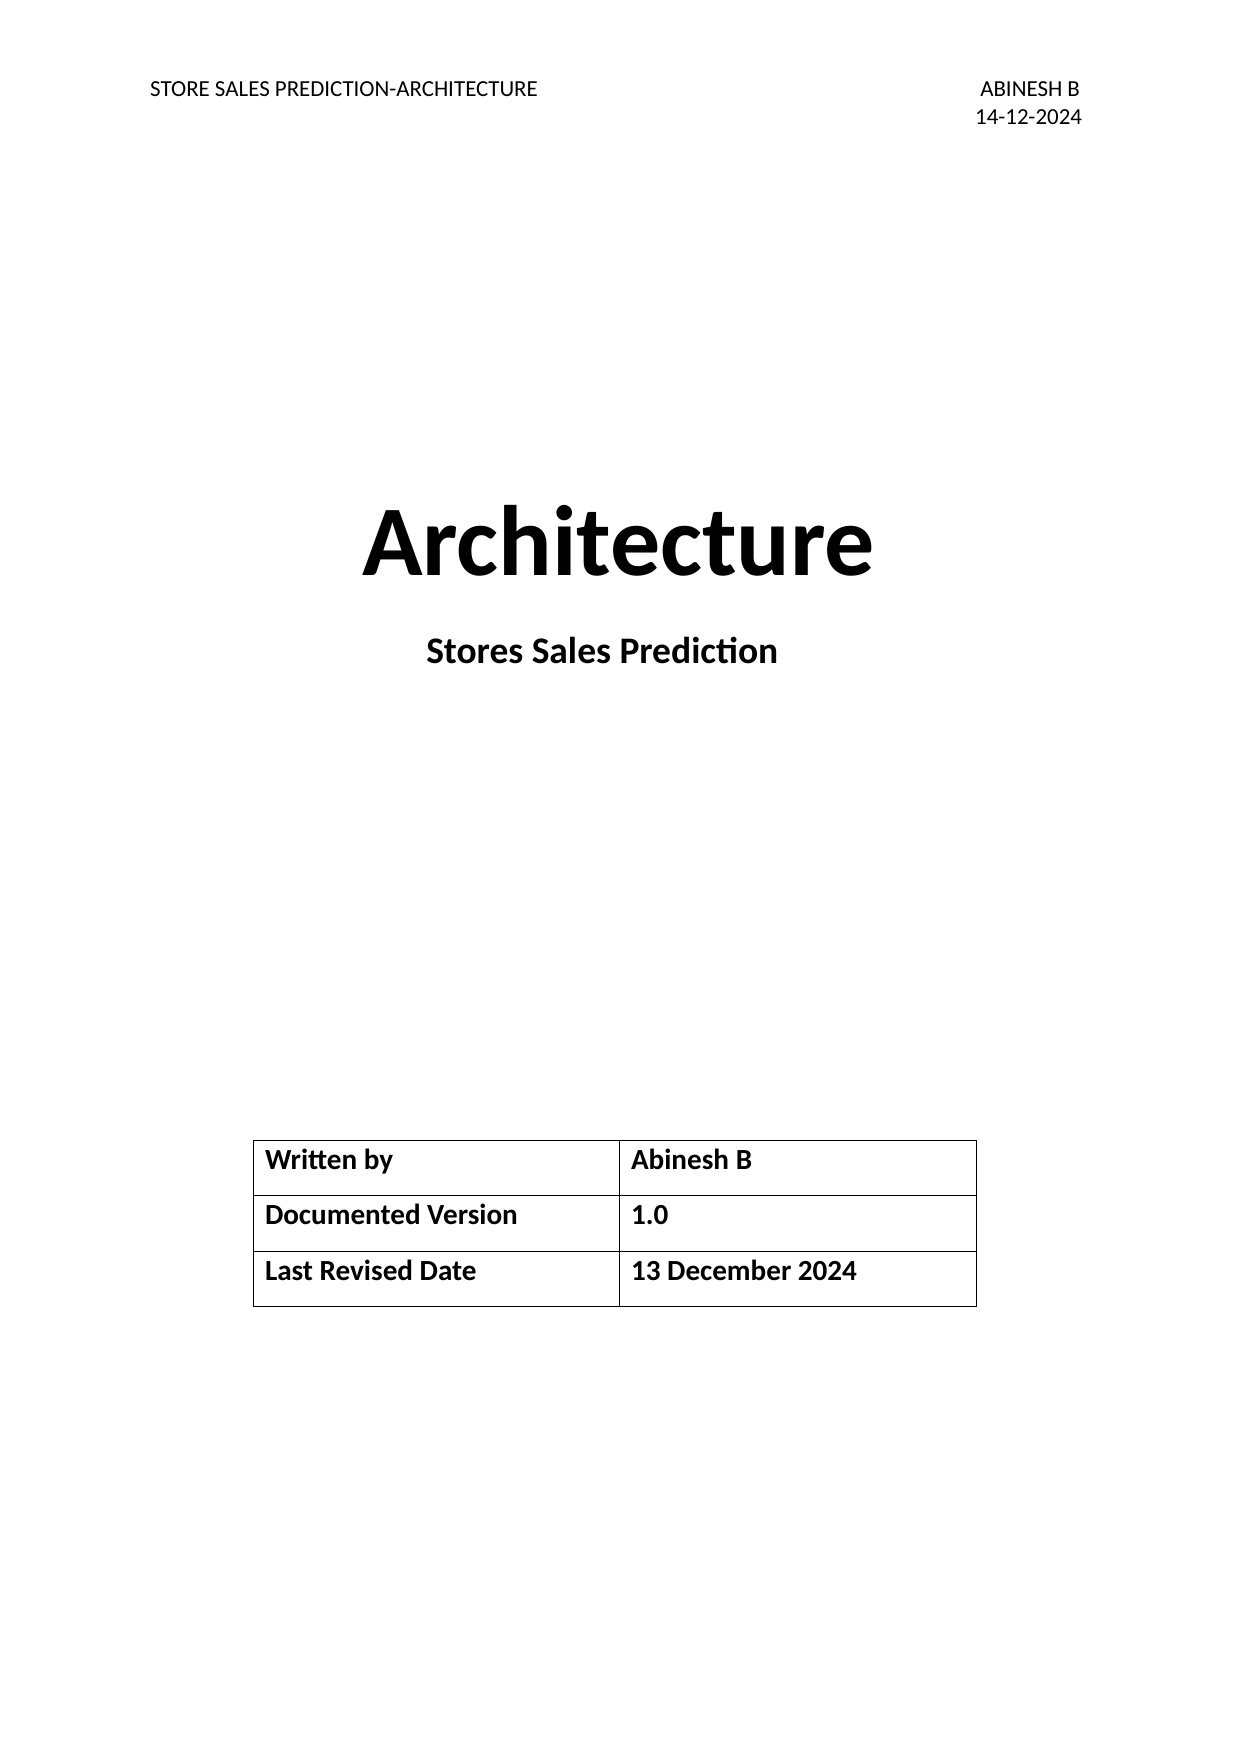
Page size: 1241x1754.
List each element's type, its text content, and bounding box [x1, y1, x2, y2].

text Architecture [150, 478, 1090, 600]
table_cell 13 December 2024 [620, 1252, 976, 1306]
table_cell Documented Version [254, 1196, 619, 1251]
table_header Written by [254, 1141, 619, 1195]
table_cell 1.0 [620, 1196, 976, 1251]
text Stores Sales Prediction [150, 627, 1090, 672]
table_cell Last Revised Date [254, 1252, 619, 1306]
table_header Abinesh B [620, 1141, 976, 1195]
